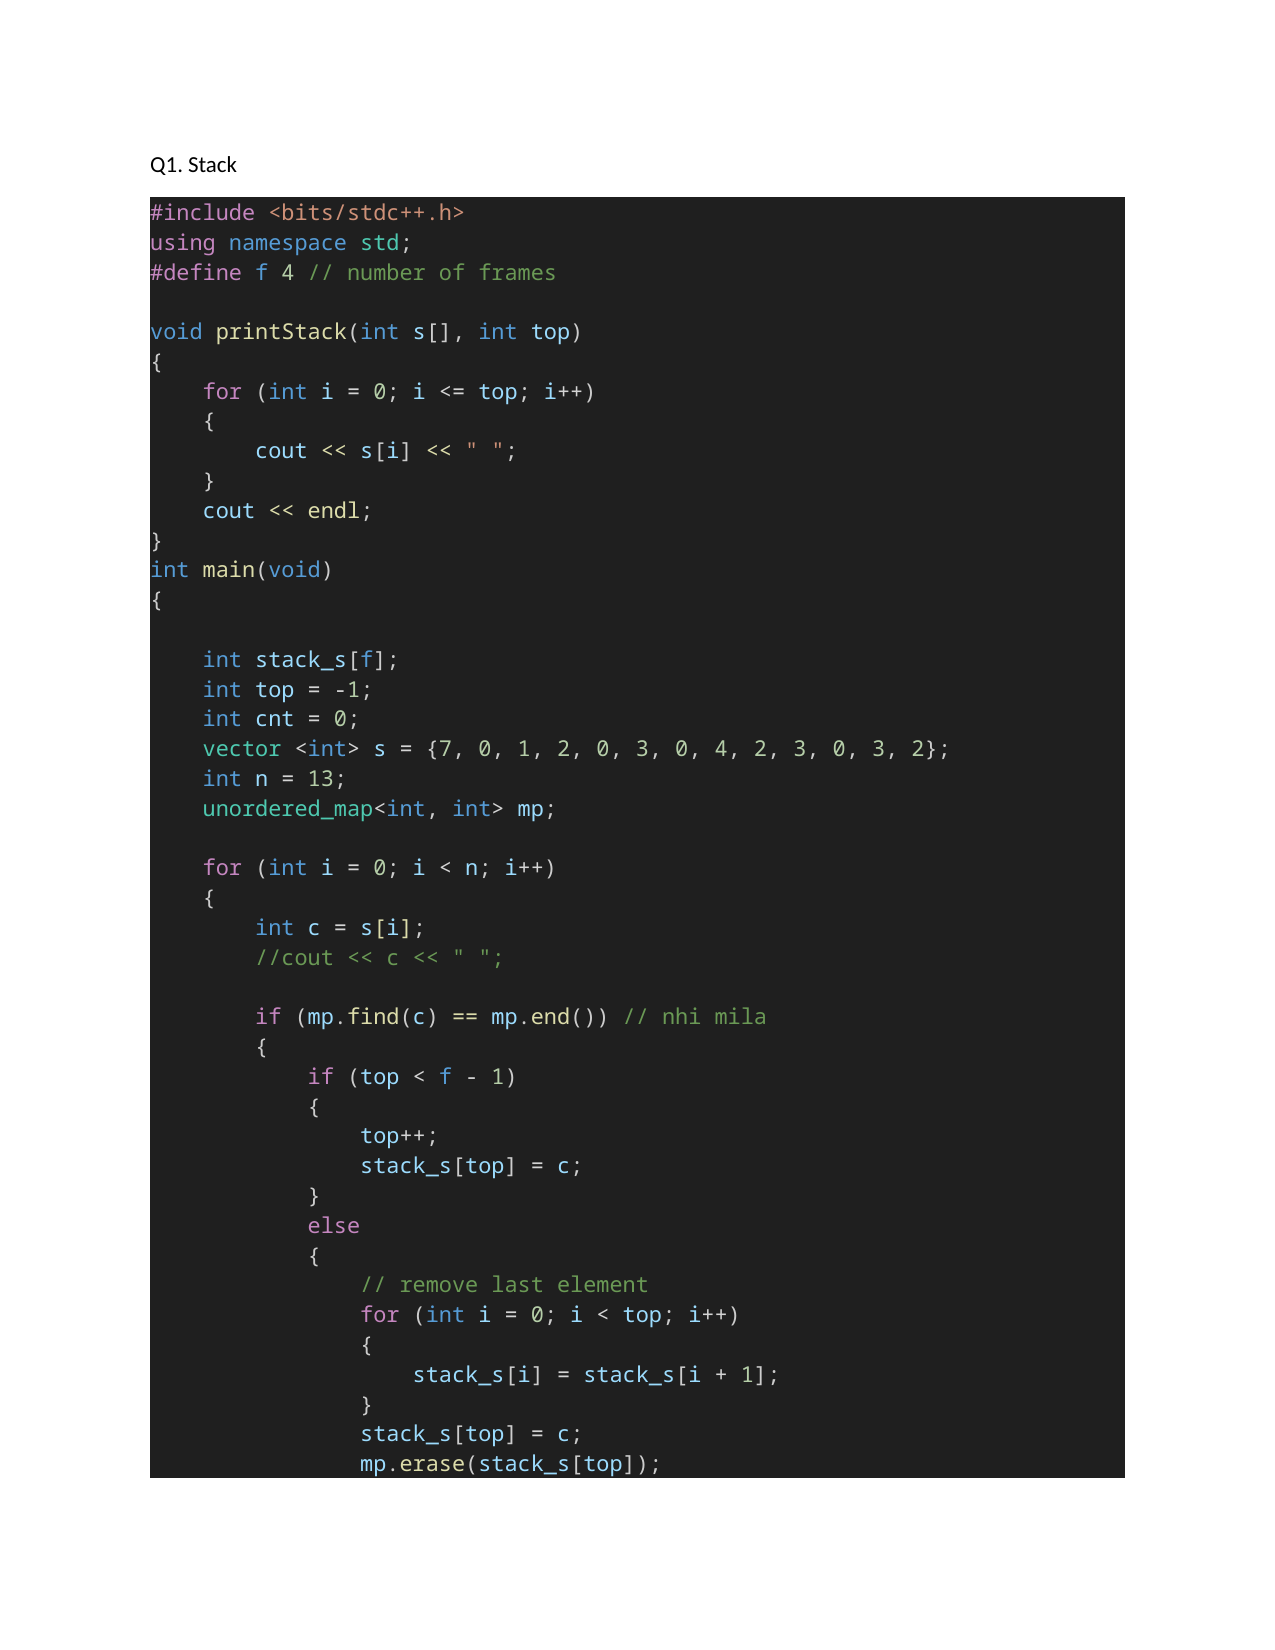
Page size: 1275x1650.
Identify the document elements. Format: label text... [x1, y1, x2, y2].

text void printStack(int s[], int top) [150, 316, 1125, 346]
text } [150, 1388, 1125, 1418]
text if (top < f - 1) [150, 1061, 1125, 1091]
text int top = -1; [150, 673, 1125, 703]
text for (int i = 0; i < n; i++) [150, 852, 1125, 882]
text { [150, 1239, 1125, 1269]
text { [150, 1031, 1125, 1061]
text stack_s[i] = stack_s[i + 1]; [150, 1359, 1125, 1388]
text Q1. Stack [150, 150, 1125, 178]
text int c = s[i]; [150, 912, 1125, 942]
text { [150, 1091, 1125, 1120]
text } [150, 1180, 1125, 1210]
text { [150, 882, 1125, 912]
text stack_s[top] = c; [150, 1150, 1125, 1180]
text } [150, 465, 1125, 495]
text #define f 4 // number of frames [150, 256, 1125, 286]
text mp.erase(stack_s[top]); [150, 1448, 1125, 1478]
text { [150, 346, 1125, 376]
text int n = 13; [150, 763, 1125, 793]
text cout << endl; [150, 495, 1125, 524]
text { [150, 405, 1125, 435]
text vector <int> s = {7, 0, 1, 2, 0, 3, 0, 4, 2, 3, 0, 3, 2}; [150, 733, 1125, 763]
text int cnt = 0; [150, 703, 1125, 733]
text } [150, 524, 1125, 554]
text else [150, 1210, 1125, 1239]
text for (int i = 0; i <= top; i++) [150, 376, 1125, 405]
text cout << s[i] << " "; [150, 435, 1125, 465]
text { [150, 584, 1125, 614]
text unordered_map<int, int> mp; [150, 793, 1125, 822]
text stack_s[top] = c; [150, 1418, 1125, 1448]
text { [150, 1329, 1125, 1359]
text //cout << c << " "; [150, 942, 1125, 971]
text int main(void) [150, 554, 1125, 584]
text // remove last element [150, 1269, 1125, 1299]
text using namespace std; [150, 227, 1125, 256]
text for (int i = 0; i < top; i++) [150, 1299, 1125, 1329]
text int stack_s[f]; [150, 644, 1125, 673]
text if (mp.find(c) == mp.end()) // nhi mila [150, 1001, 1125, 1031]
text top++; [150, 1120, 1125, 1150]
text #include <bits/stdc++.h> [150, 197, 1125, 227]
